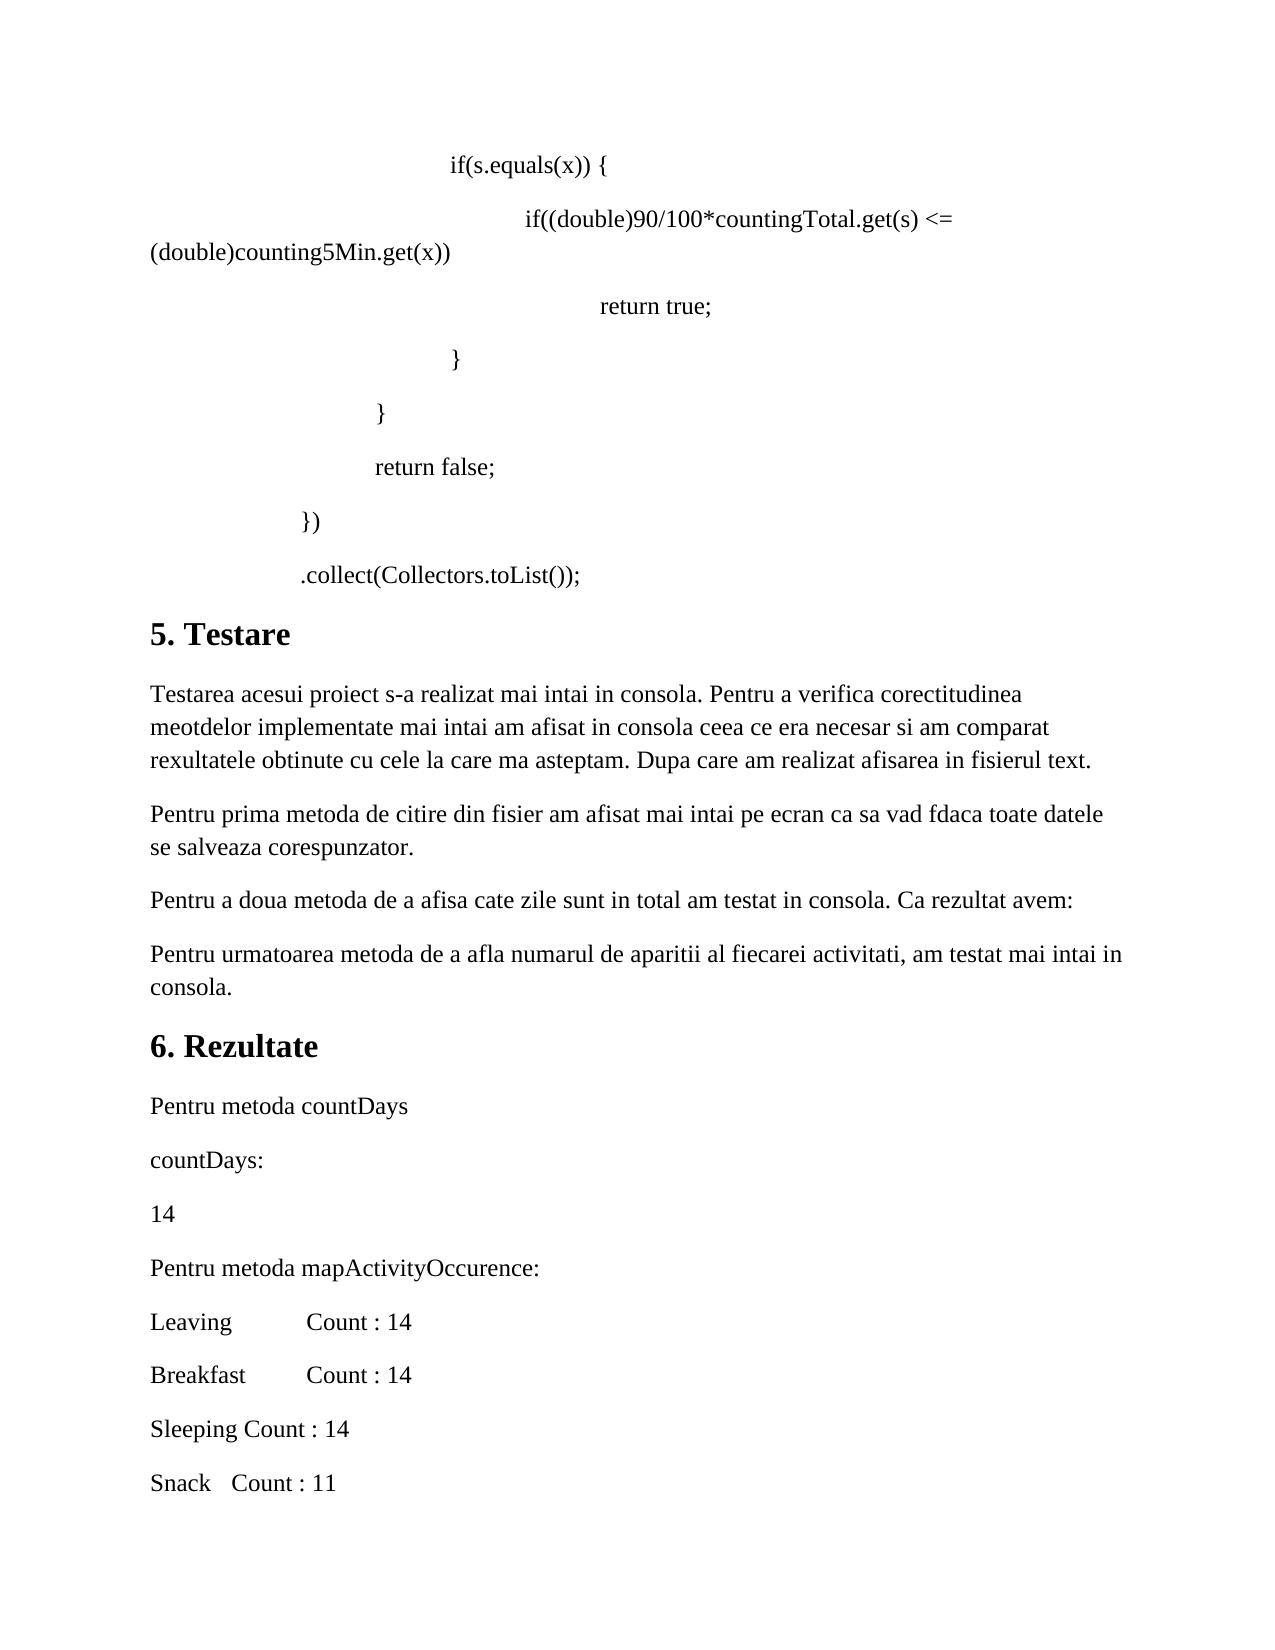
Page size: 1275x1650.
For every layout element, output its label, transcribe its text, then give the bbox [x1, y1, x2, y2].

text } [150, 398, 1125, 427]
text return false; [150, 452, 1125, 481]
text .collect(Collectors.toList()); [150, 560, 1125, 589]
text Pentru urmatoarea metoda de a afla numarul de aparitii al fiecarei activitati, am testat mai intai in consola. [150, 939, 1125, 1001]
text Leaving Count : 14 [150, 1307, 1125, 1335]
text Testarea acesui proiect s-a realizat mai intai in consola. Pentru a verifica corectitudinea meotdelor implementate mai intai am afisat in consola ceea ce era necesar si am comparat rexultatele obtinute cu cele la care ma asteptam. Dupa care am realizat afisarea in fisierul text. [150, 679, 1125, 773]
text 5. Testare [150, 614, 1125, 652]
text if(s.equals(x)) { [150, 150, 1125, 179]
text Pentru prima metoda de citire din fisier am afisat mai intai pe ecran ca sa vad fdaca toate datele se salveaza corespunzator. [150, 799, 1125, 860]
text Pentru metoda mapActivityOccurence: [150, 1253, 1125, 1281]
text }) [150, 506, 1125, 535]
text Breakfast Count : 14 [150, 1360, 1125, 1389]
text } [150, 344, 1125, 373]
text return true; [150, 291, 1125, 319]
text if((double)90/100*countingTotal.get(s) <= (double)counting5Min.get(x)) [150, 204, 1125, 266]
text 14 [150, 1199, 1125, 1228]
text countDays: [150, 1145, 1125, 1174]
text Snack Count : 11 [150, 1468, 1125, 1497]
text Pentru metoda countDays [150, 1091, 1125, 1120]
text Sleeping Count : 14 [150, 1414, 1125, 1443]
text 6. Rezultate [150, 1026, 1125, 1064]
text Pentru a doua metoda de a afisa cate zile sunt in total am testat in consola. Ca rezultat avem: [150, 886, 1125, 914]
